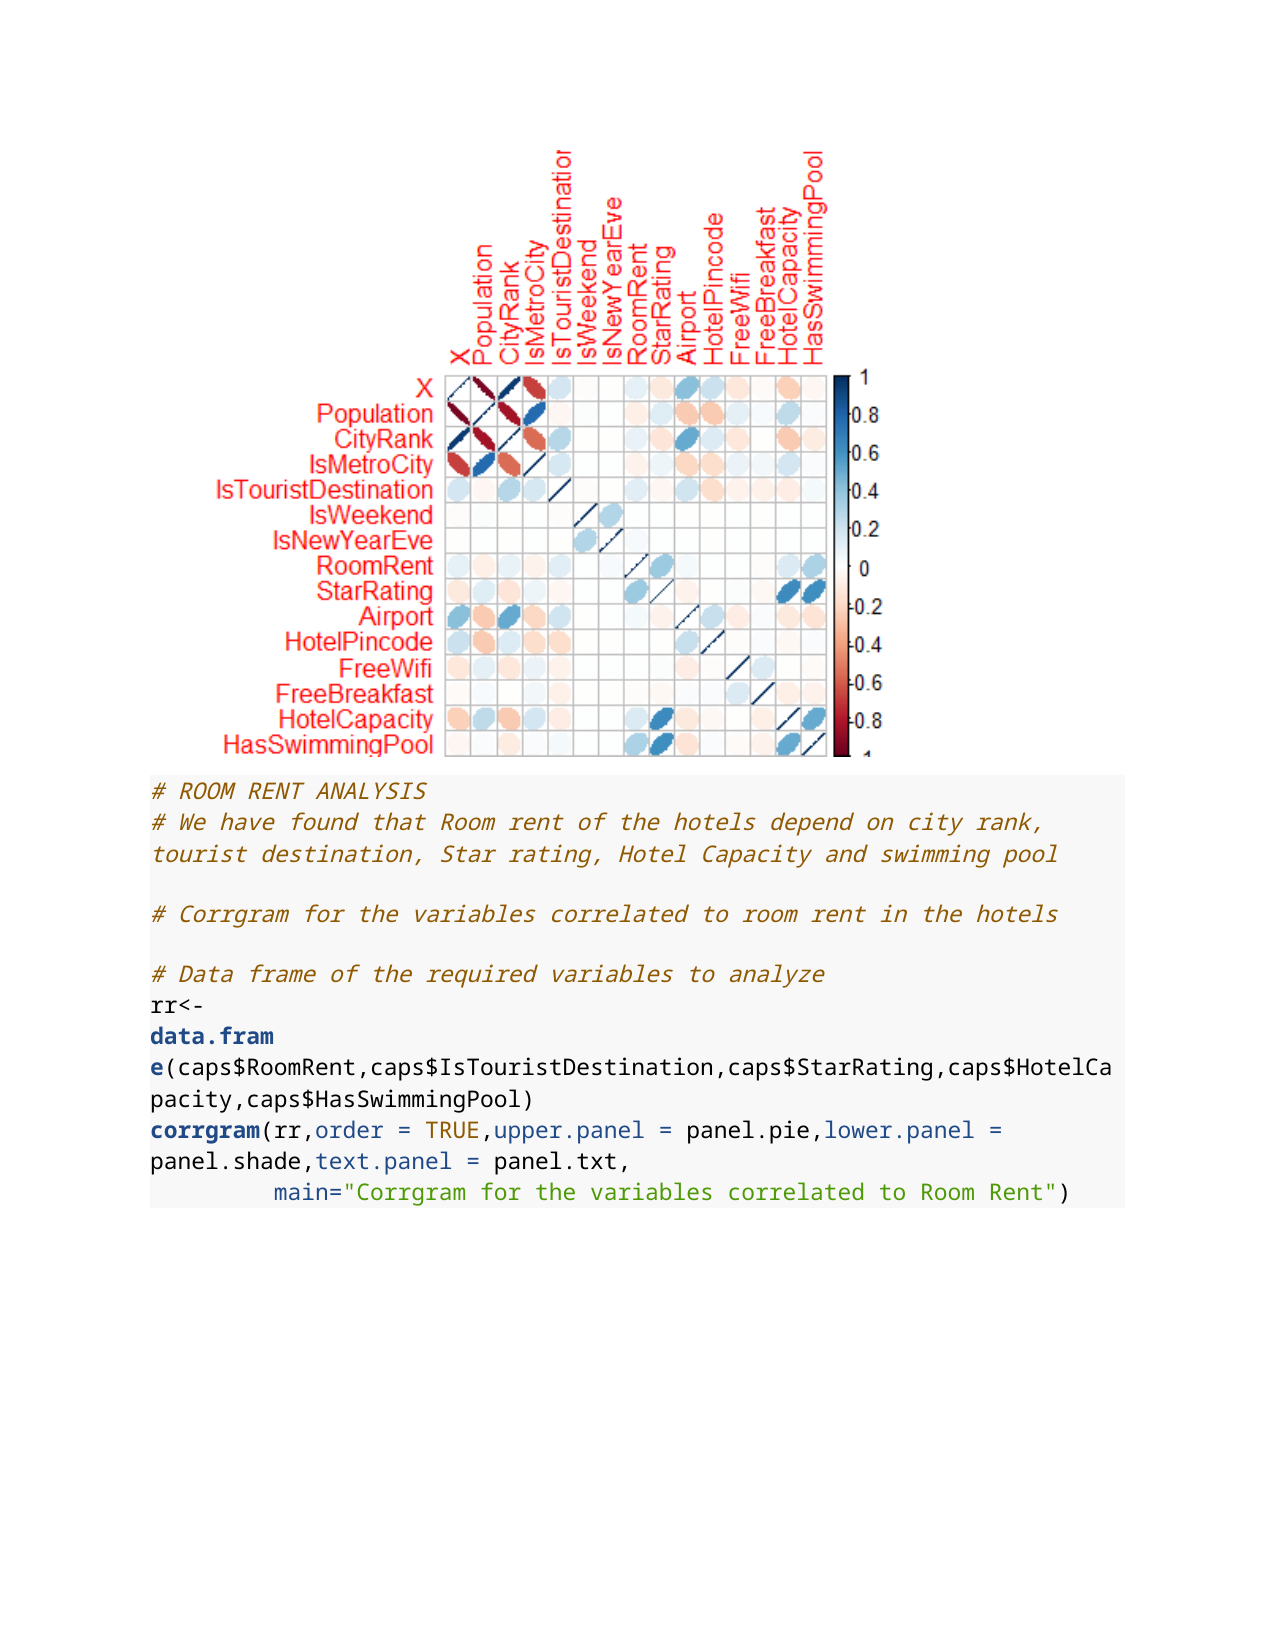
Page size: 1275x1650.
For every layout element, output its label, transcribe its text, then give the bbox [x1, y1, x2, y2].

text # ROOM RENT ANALYSIS # We have found that Room rent of the hotels depend on city rank, tourist destination, Star rating, Hotel Capacity and swimming pool # Corrgram for the variables correlated to room rent in the hotels # Data frame of the required variables to analyze rr<-data.frame(caps$RoomRent,caps$IsTouristDestination,caps$StarRating,caps$HotelCapacity,caps$HasSwimmingPool) corrgram(rr,order = TRUE,upper.panel = panel.pie,lower.panel = panel.shade,text.panel = panel.txt, main="Corrgram for the variables correlated to Room Rent") [150, 775, 1125, 1208]
picture [168, 150, 927, 757]
